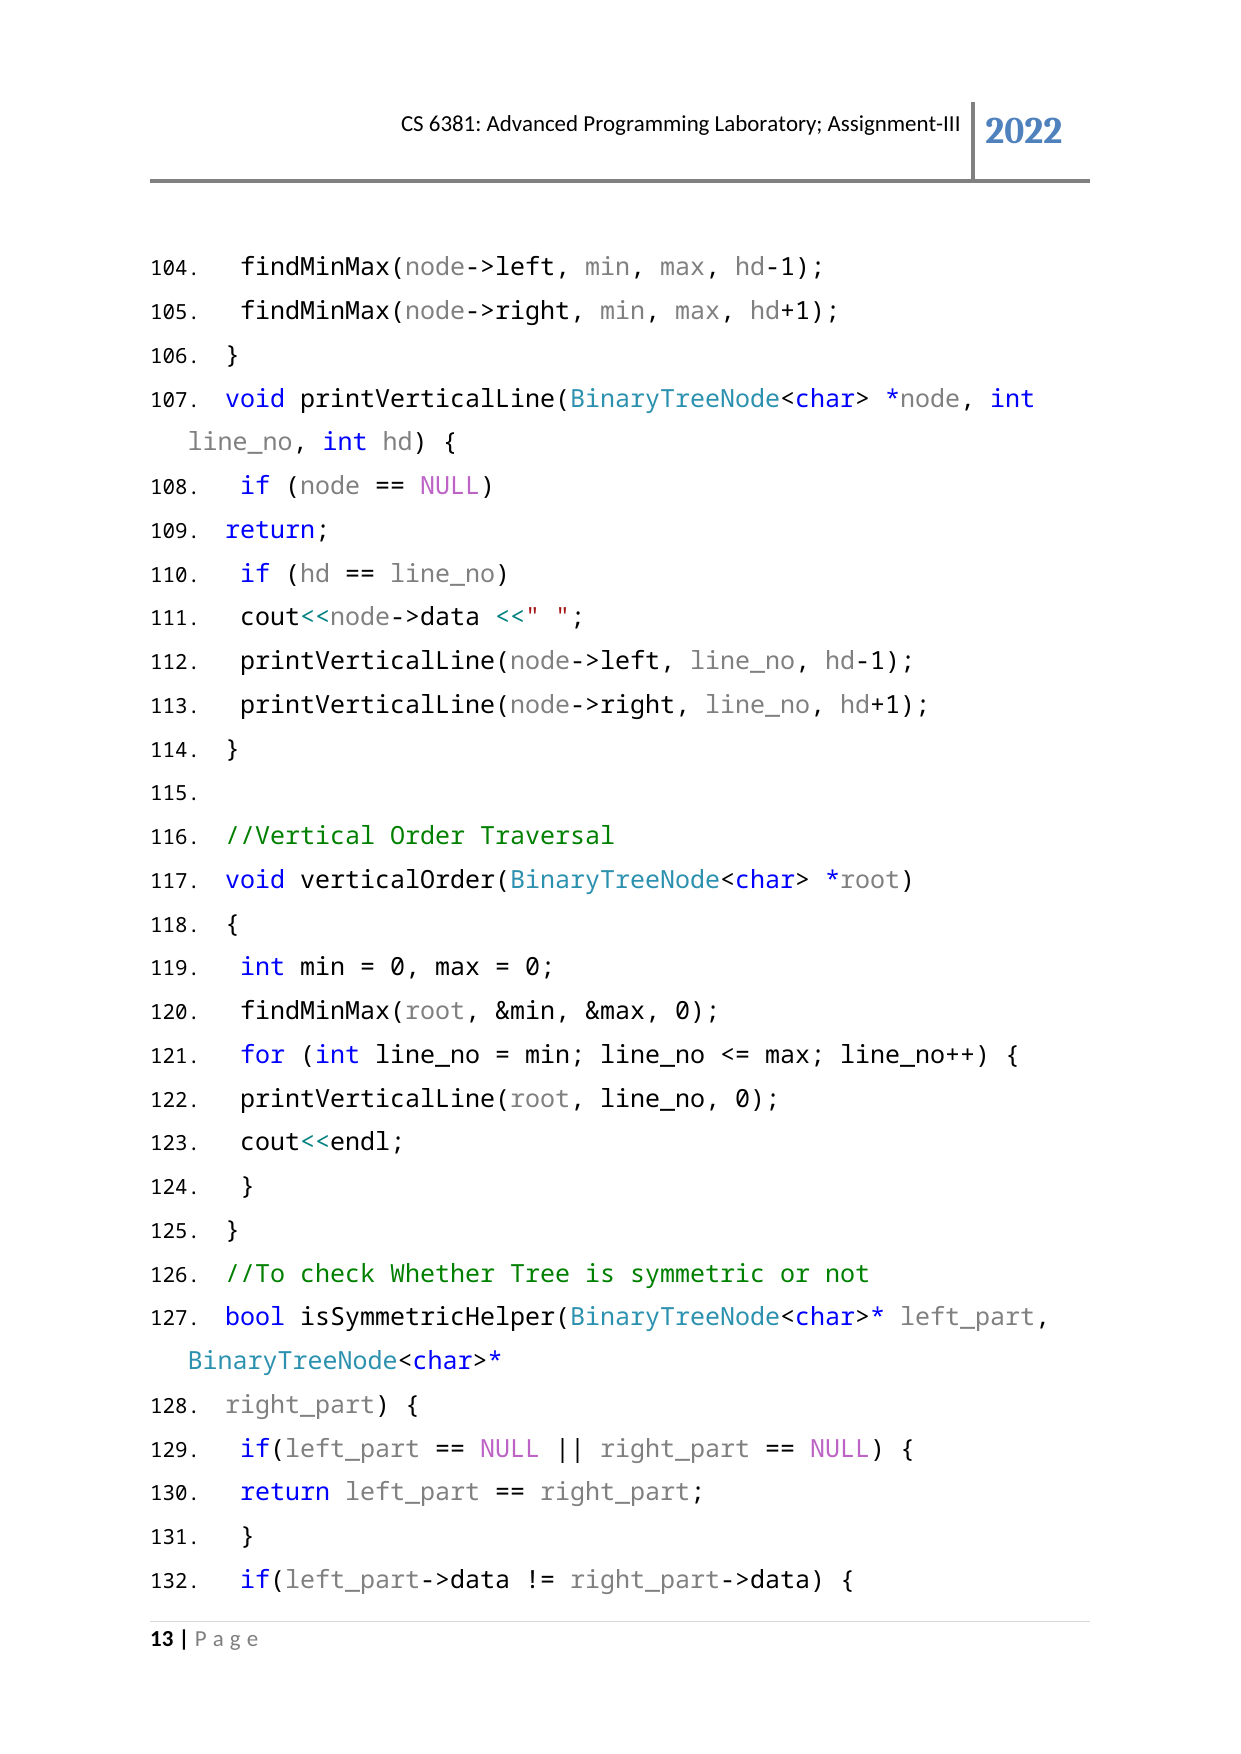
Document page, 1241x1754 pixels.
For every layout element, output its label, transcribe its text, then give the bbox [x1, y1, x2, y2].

list if (node == NULL) [150, 458, 1090, 502]
list void verticalOrder(BinaryTreeNode<char> *root) [150, 852, 1090, 896]
list } [150, 1158, 1090, 1202]
list { [150, 896, 1090, 939]
list if(left_part->data != right_part->data) { [150, 1552, 1090, 1596]
list findMinMax(node->right, min, max, hd+1); [150, 283, 1090, 327]
list printVerticalLine(node->right, line_no, hd+1); [150, 677, 1090, 721]
list if(left_part == NULL || right_part == NULL) { [150, 1421, 1090, 1464]
list cout<<node->data <<" "; [150, 589, 1090, 633]
list printVerticalLine(node->left, line_no, hd-1); [150, 633, 1090, 677]
list //Vertical Order Traversal [150, 808, 1090, 852]
list //To check Whether Tree is symmetric or not [150, 1246, 1090, 1289]
list right_part) { [150, 1377, 1090, 1421]
list cout<<endl; [150, 1114, 1090, 1158]
list bool isSymmetricHelper(BinaryTreeNode<char>* left_part, BinaryTreeNode<char>* [150, 1289, 1090, 1377]
list return left_part == right_part; [150, 1464, 1090, 1508]
list int min = 0, max = 0; [150, 939, 1090, 983]
list printVerticalLine(root, line_no, 0); [150, 1071, 1090, 1114]
list } [150, 1508, 1090, 1552]
list if (hd == line_no) [150, 546, 1090, 589]
list return; [150, 502, 1090, 546]
list findMinMax(root, &min, &max, 0); [150, 983, 1090, 1027]
list for (int line_no = min; line_no <= max; line_no++) { [150, 1027, 1090, 1071]
list findMinMax(node->left, min, max, hd-1); [150, 239, 1090, 283]
list } [150, 1202, 1090, 1246]
list } [150, 327, 1090, 371]
list } [150, 721, 1090, 764]
list void printVerticalLine(BinaryTreeNode<char> *node, int line_no, int hd) { [150, 371, 1090, 458]
